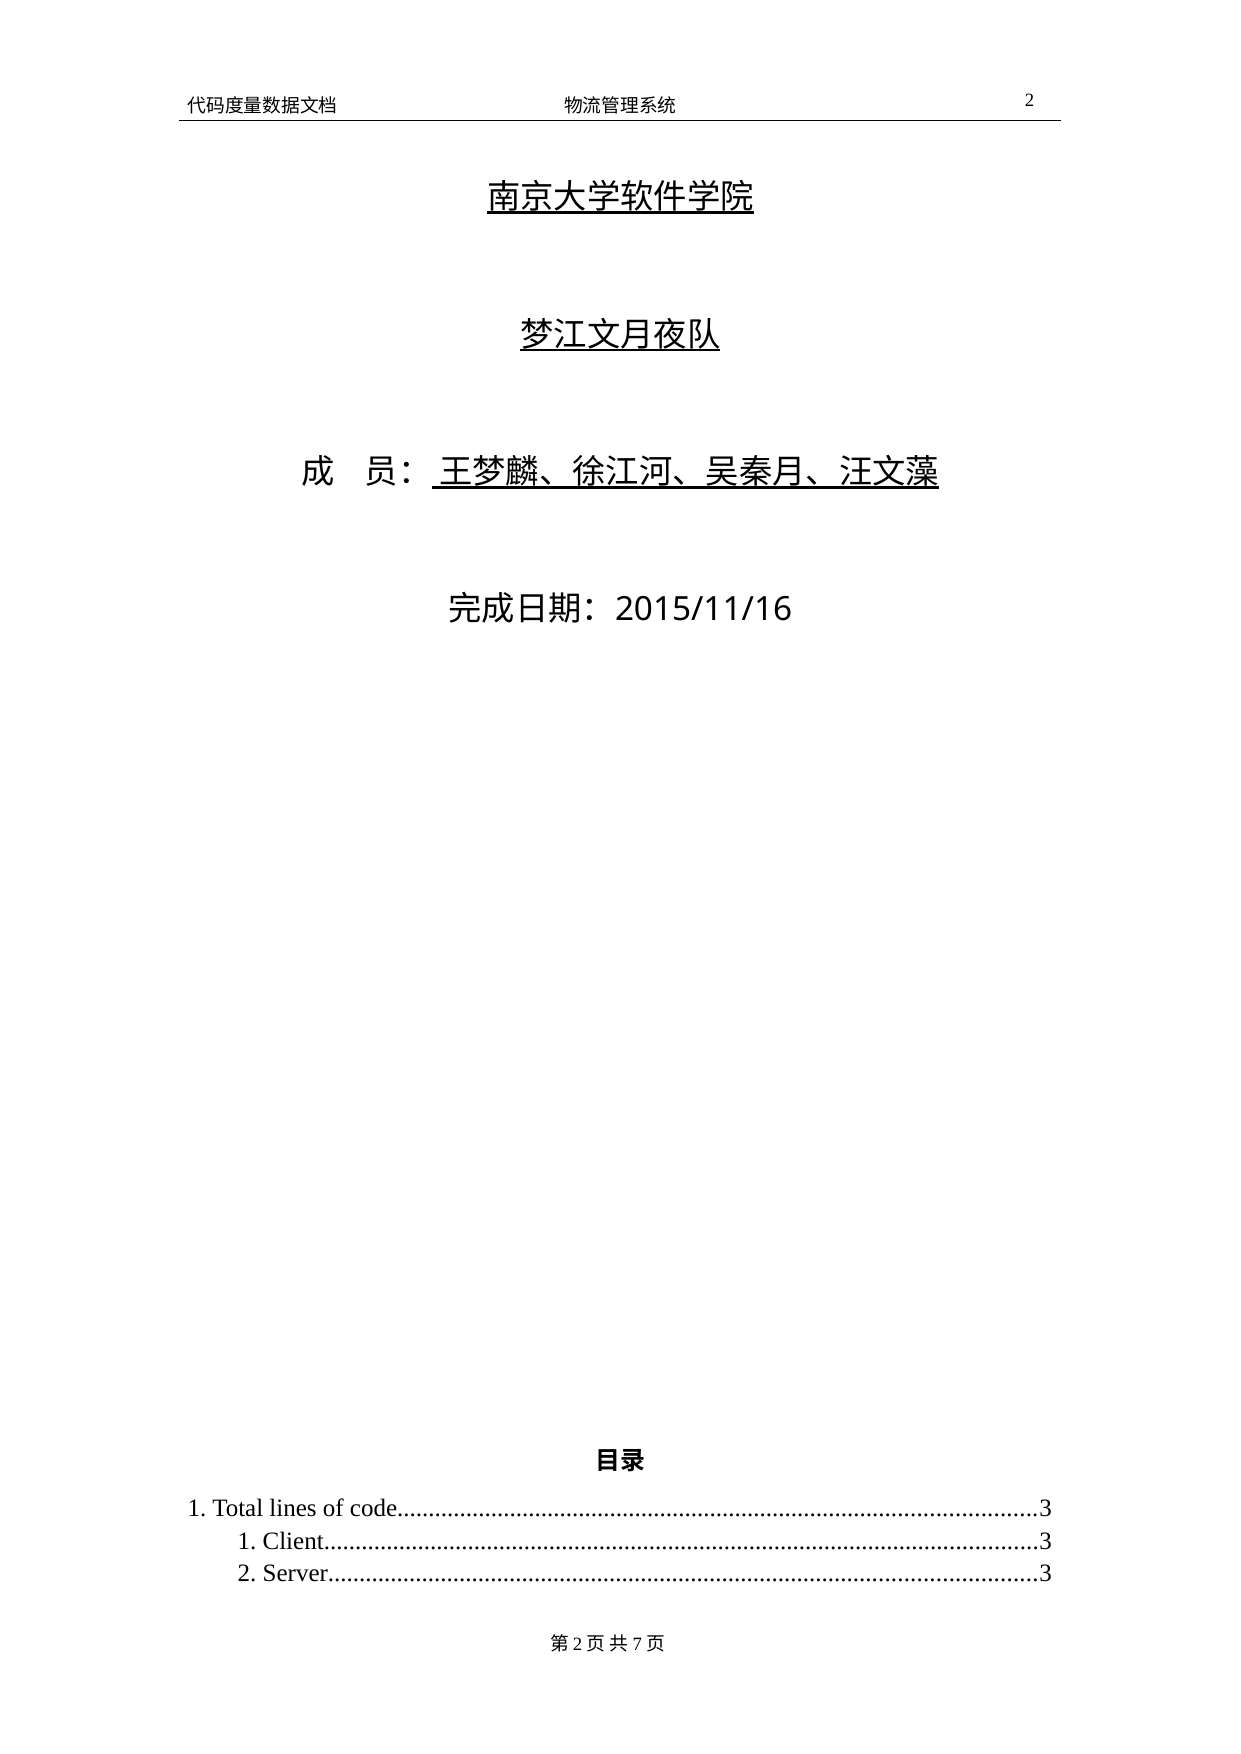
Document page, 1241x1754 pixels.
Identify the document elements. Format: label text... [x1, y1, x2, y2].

text 2. Server 3 [237, 1556, 1053, 1589]
text 1. Client 3 [237, 1524, 1053, 1556]
text 成 员： 王梦麟、徐江河、吴秦月、汪文藻 [187, 437, 1053, 502]
text 南京大学软件学院 [187, 162, 1053, 227]
text 完成日期：2015/11/16 [187, 574, 1053, 639]
text 目录 [187, 1426, 1053, 1491]
text 梦江文月夜队 [187, 299, 1053, 364]
text 1. Total lines of code 3 [187, 1491, 1053, 1524]
